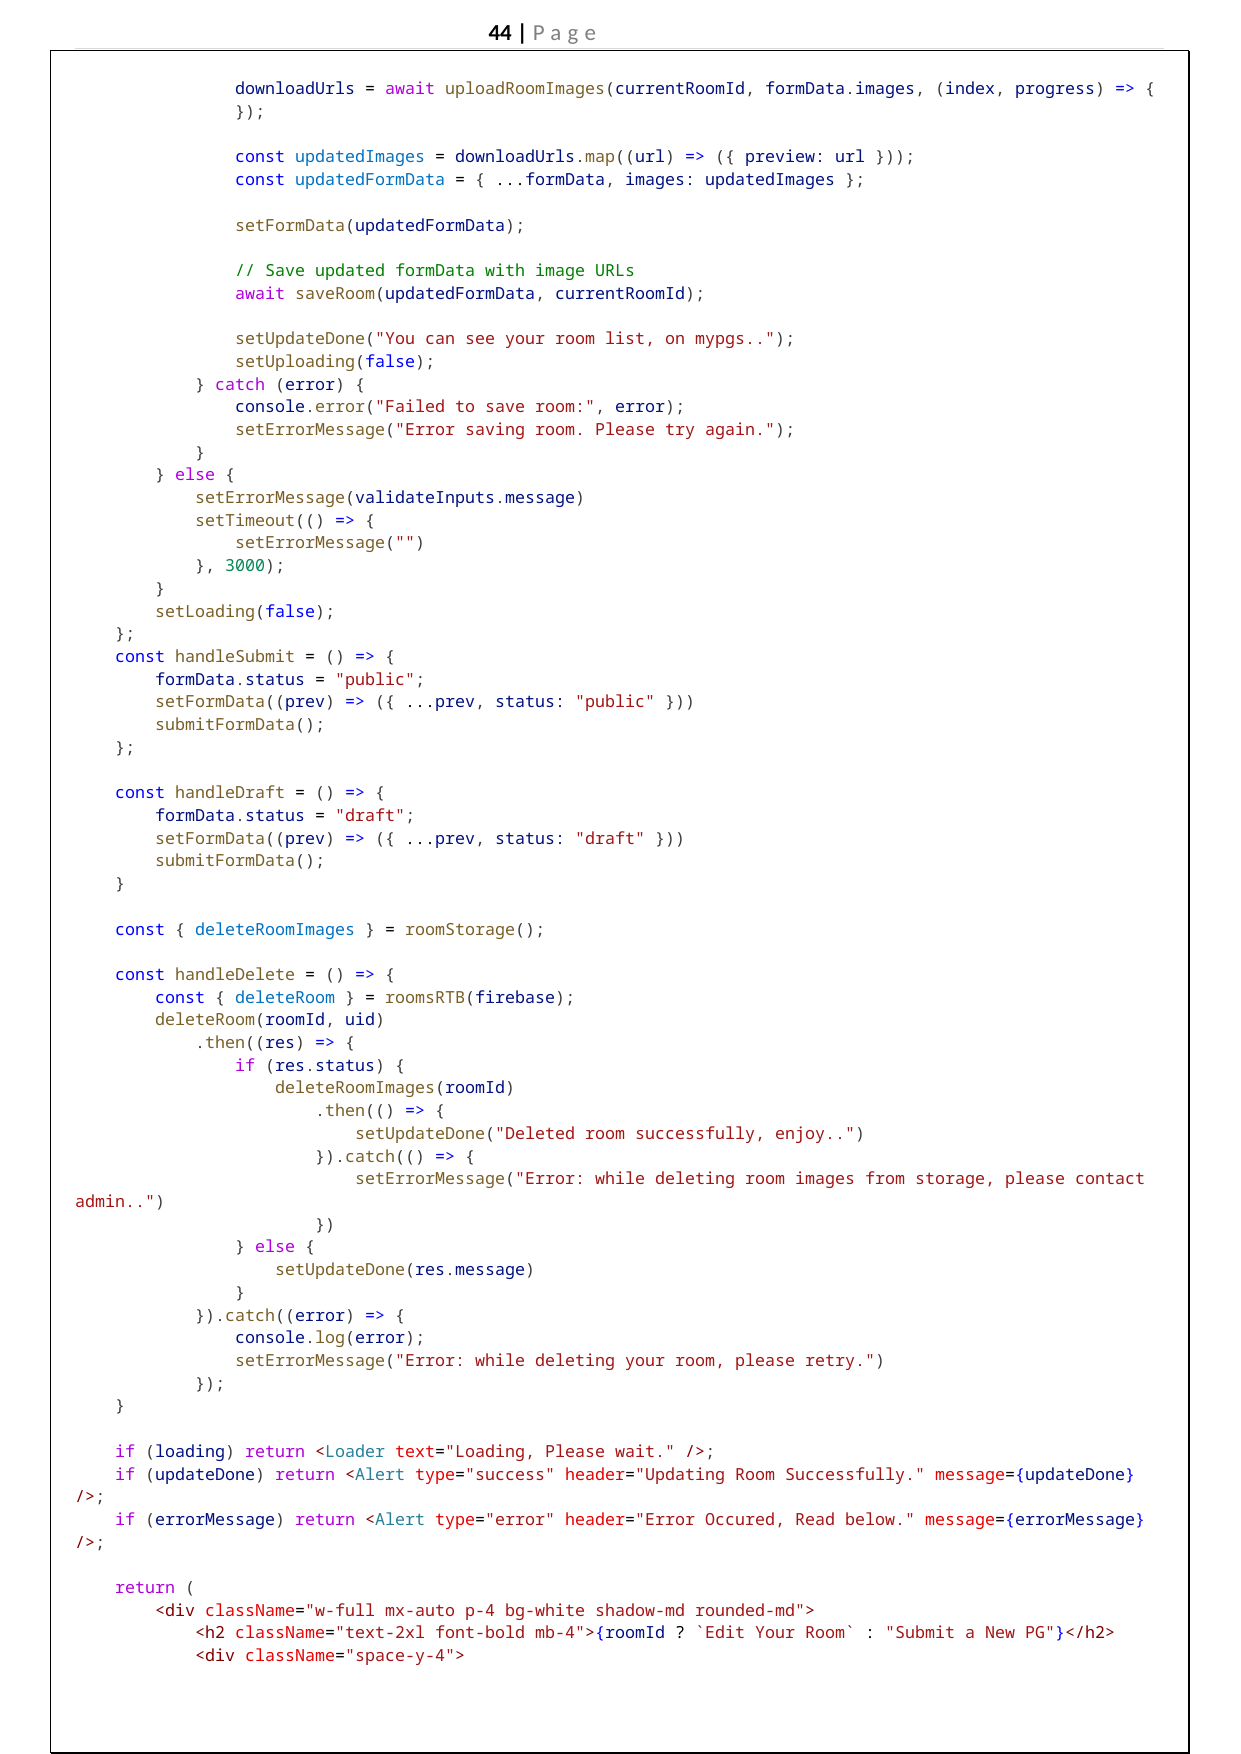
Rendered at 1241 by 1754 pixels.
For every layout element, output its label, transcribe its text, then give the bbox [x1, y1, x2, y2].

text submitFormData(); [75, 713, 1164, 735]
text } else { [75, 1235, 1164, 1258]
text downloadUrls = await uploadRoomImages(currentRoomId, formData.images, (index, progress) => { [75, 77, 1164, 99]
text if (res.status) { [75, 1053, 1164, 1076]
text const { deleteRoom } = roomsRTB(firebase); [75, 985, 1164, 1008]
text setErrorMessage(validateInputs.message) [75, 486, 1164, 508]
text console.log(error); [75, 1326, 1164, 1348]
text .then(() => { [75, 1099, 1164, 1121]
text setErrorMessage("") [75, 531, 1164, 554]
text submitFormData(); [75, 849, 1164, 872]
text <div className="w-full mx-auto p-4 bg-white shadow-md rounded-md"> [75, 1598, 1164, 1621]
text setTimeout(() => { [75, 508, 1164, 531]
text const handleDelete = () => { [75, 962, 1164, 985]
text <h2 className="text-2xl font-bold mb-4">{roomId ? `Edit Your Room` : "Submit a New PG"}</h2> [75, 1621, 1164, 1644]
text setUpdateDone(res.message) [75, 1258, 1164, 1280]
text const handleDraft = () => { [75, 781, 1164, 803]
text } catch (error) { [75, 372, 1164, 395]
text setUpdateDone("You can see your room list, on mypgs.."); [75, 327, 1164, 349]
text if (errorMessage) return <Alert type="error" header="Error Occured, Read below." message={errorMessage} />; [75, 1507, 1164, 1553]
text deleteRoomImages(roomId) [75, 1076, 1164, 1099]
text const updatedFormData = { ...formData, images: updatedImages }; [75, 168, 1164, 190]
text const { deleteRoomImages } = roomStorage(); [75, 917, 1164, 940]
text }); [75, 99, 1164, 122]
text setUpdateDone("Deleted room successfully, enjoy..") [75, 1121, 1164, 1144]
text const updatedImages = downloadUrls.map((url) => ({ preview: url })); [75, 145, 1164, 168]
text // Save updated formData with image URLs [75, 258, 1164, 281]
text console.error("Failed to save room:", error); [75, 395, 1164, 417]
text <div className="space-y-4"> [75, 1644, 1164, 1666]
text formData.status = "draft"; [75, 803, 1164, 826]
text const handleSubmit = () => { [75, 644, 1164, 667]
text } [75, 576, 1164, 599]
text formData.status = "public"; [75, 667, 1164, 690]
text }) [75, 1212, 1164, 1235]
text if (loading) return <Loader text="Loading, Please wait." />; [75, 1439, 1164, 1462]
text }).catch(() => { [75, 1144, 1164, 1167]
text } [75, 1394, 1164, 1417]
text }, 3000); [75, 554, 1164, 576]
text setErrorMessage("Error: while deleting room images from storage, please contact admin..") [75, 1167, 1164, 1212]
text }); [75, 1371, 1164, 1394]
text } [75, 1280, 1164, 1303]
text .then((res) => { [75, 1031, 1164, 1053]
text setFormData(updatedFormData); [75, 213, 1164, 236]
text setErrorMessage("Error: while deleting your room, please retry.") [75, 1348, 1164, 1371]
text if (updateDone) return <Alert type="success" header="Updating Room Successfully." message={updateDone} />; [75, 1462, 1164, 1507]
text return ( [75, 1576, 1164, 1598]
text setFormData((prev) => ({ ...prev, status: "draft" })) [75, 826, 1164, 849]
text await saveRoom(updatedFormData, currentRoomId); [75, 281, 1164, 304]
text setLoading(false); [75, 599, 1164, 622]
text } [75, 872, 1164, 894]
text deleteRoom(roomId, uid) [75, 1008, 1164, 1031]
text setUploading(false); [75, 349, 1164, 372]
text }).catch((error) => { [75, 1303, 1164, 1326]
text setFormData((prev) => ({ ...prev, status: "public" })) [75, 690, 1164, 713]
text } else { [75, 463, 1164, 486]
text setErrorMessage("Error saving room. Please try again."); [75, 417, 1164, 440]
text }; [75, 622, 1164, 644]
text }; [75, 735, 1164, 758]
text } [75, 440, 1164, 463]
